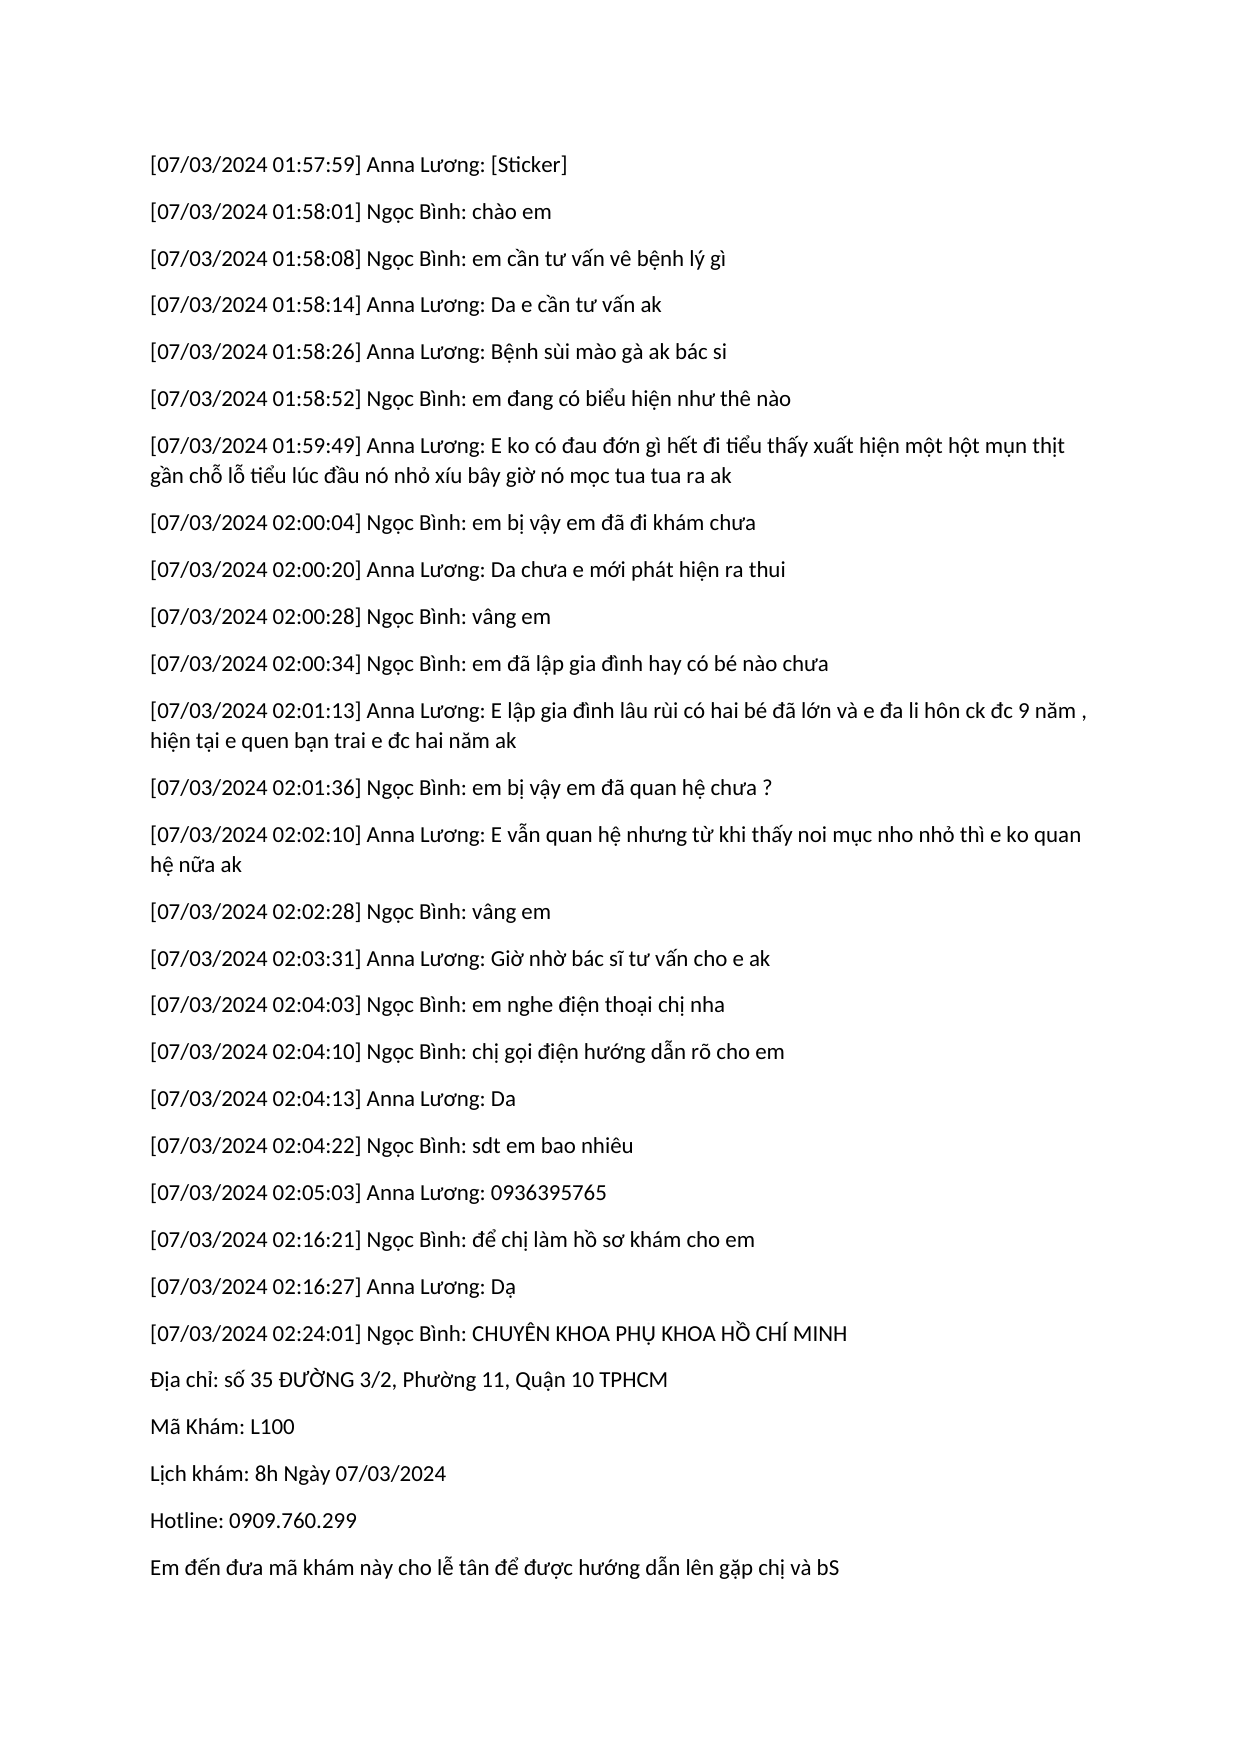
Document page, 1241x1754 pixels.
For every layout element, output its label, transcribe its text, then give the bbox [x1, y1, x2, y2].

text [07/03/2024 01:58:08] Ngọc Bình: em cần tư vấn vê bệnh lý gì [150, 244, 1090, 272]
text [07/03/2024 02:16:21] Ngọc Bình: để chị làm hồ sơ khám cho em [150, 1225, 1090, 1253]
text Lịch khám: 8h Ngày 07/03/2024 [150, 1459, 1090, 1487]
text [07/03/2024 02:04:03] Ngọc Bình: em nghe điện thoại chị nha [150, 991, 1090, 1019]
text [07/03/2024 02:16:27] Anna Lương: Dạ [150, 1272, 1090, 1300]
text [07/03/2024 02:01:13] Anna Lương: E lập gia đình lâu rùi có hai bé đã lớn và e đa li hôn ck đc 9 năm , hiện tại e quen bạn trai e đc hai năm ak [150, 696, 1090, 754]
text [07/03/2024 01:58:26] Anna Lương: Bệnh sùi mào gà ak bác si [150, 337, 1090, 366]
text Em đến đưa mã khám này cho lễ tân để được hướng dẫn lên gặp chị và bS [150, 1553, 1090, 1581]
text [07/03/2024 02:04:10] Ngọc Bình: chị gọi điện hướng dẫn rõ cho em [150, 1037, 1090, 1066]
text [07/03/2024 02:00:04] Ngọc Bình: em bị vậy em đã đi khám chưa [150, 508, 1090, 536]
text [07/03/2024 02:02:10] Anna Lương: E vẫn quan hệ nhưng từ khi thấy noi mục nho nhỏ thì e ko quan hệ nữa ak [150, 820, 1090, 878]
text [07/03/2024 02:03:31] Anna Lương: Giờ nhờ bác sĩ tư vấn cho e ak [150, 944, 1090, 972]
text [07/03/2024 02:00:34] Ngọc Bình: em đã lập gia đình hay có bé nào chưa [150, 649, 1090, 677]
text [07/03/2024 01:58:52] Ngọc Bình: em đang có biểu hiện như thê nào [150, 384, 1090, 412]
text [07/03/2024 01:58:01] Ngọc Bình: chào em [150, 197, 1090, 225]
text Mã Khám: L100 [150, 1412, 1090, 1441]
text Địa chỉ: số 35 ĐƯỜNG 3/2, Phường 11, Quận 10 TPHCM [150, 1366, 1090, 1394]
text [07/03/2024 01:57:59] Anna Lương: [Sticker] [150, 150, 1090, 178]
text [07/03/2024 02:04:13] Anna Lương: Da [150, 1084, 1090, 1112]
text Hotline: 0909.760.299 [150, 1506, 1090, 1534]
text [07/03/2024 01:59:49] Anna Lương: E ko có đau đớn gì hết đi tiểu thấy xuất hiện một hột mụn thịt gần chỗ lỗ tiểu lúc đầu nó nhỏ xíu bây giờ nó mọc tua tua ra ak [150, 431, 1090, 489]
text [07/03/2024 02:04:22] Ngọc Bình: sdt em bao nhiêu [150, 1131, 1090, 1159]
text [07/03/2024 02:24:01] Ngọc Bình: CHUYÊN KHOA PHỤ KHOA HỒ CHÍ MINH [150, 1319, 1090, 1347]
text [07/03/2024 02:05:03] Anna Lương: 0936395765 [150, 1178, 1090, 1206]
text [07/03/2024 02:00:20] Anna Lương: Da chưa e mới phát hiện ra thui [150, 555, 1090, 583]
text [07/03/2024 02:01:36] Ngọc Bình: em bị vậy em đã quan hệ chưa ? [150, 773, 1090, 801]
text [07/03/2024 01:58:14] Anna Lương: Da e cần tư vấn ak [150, 291, 1090, 319]
text [07/03/2024 02:00:28] Ngọc Bình: vâng em [150, 602, 1090, 630]
text [07/03/2024 02:02:28] Ngọc Bình: vâng em [150, 897, 1090, 925]
